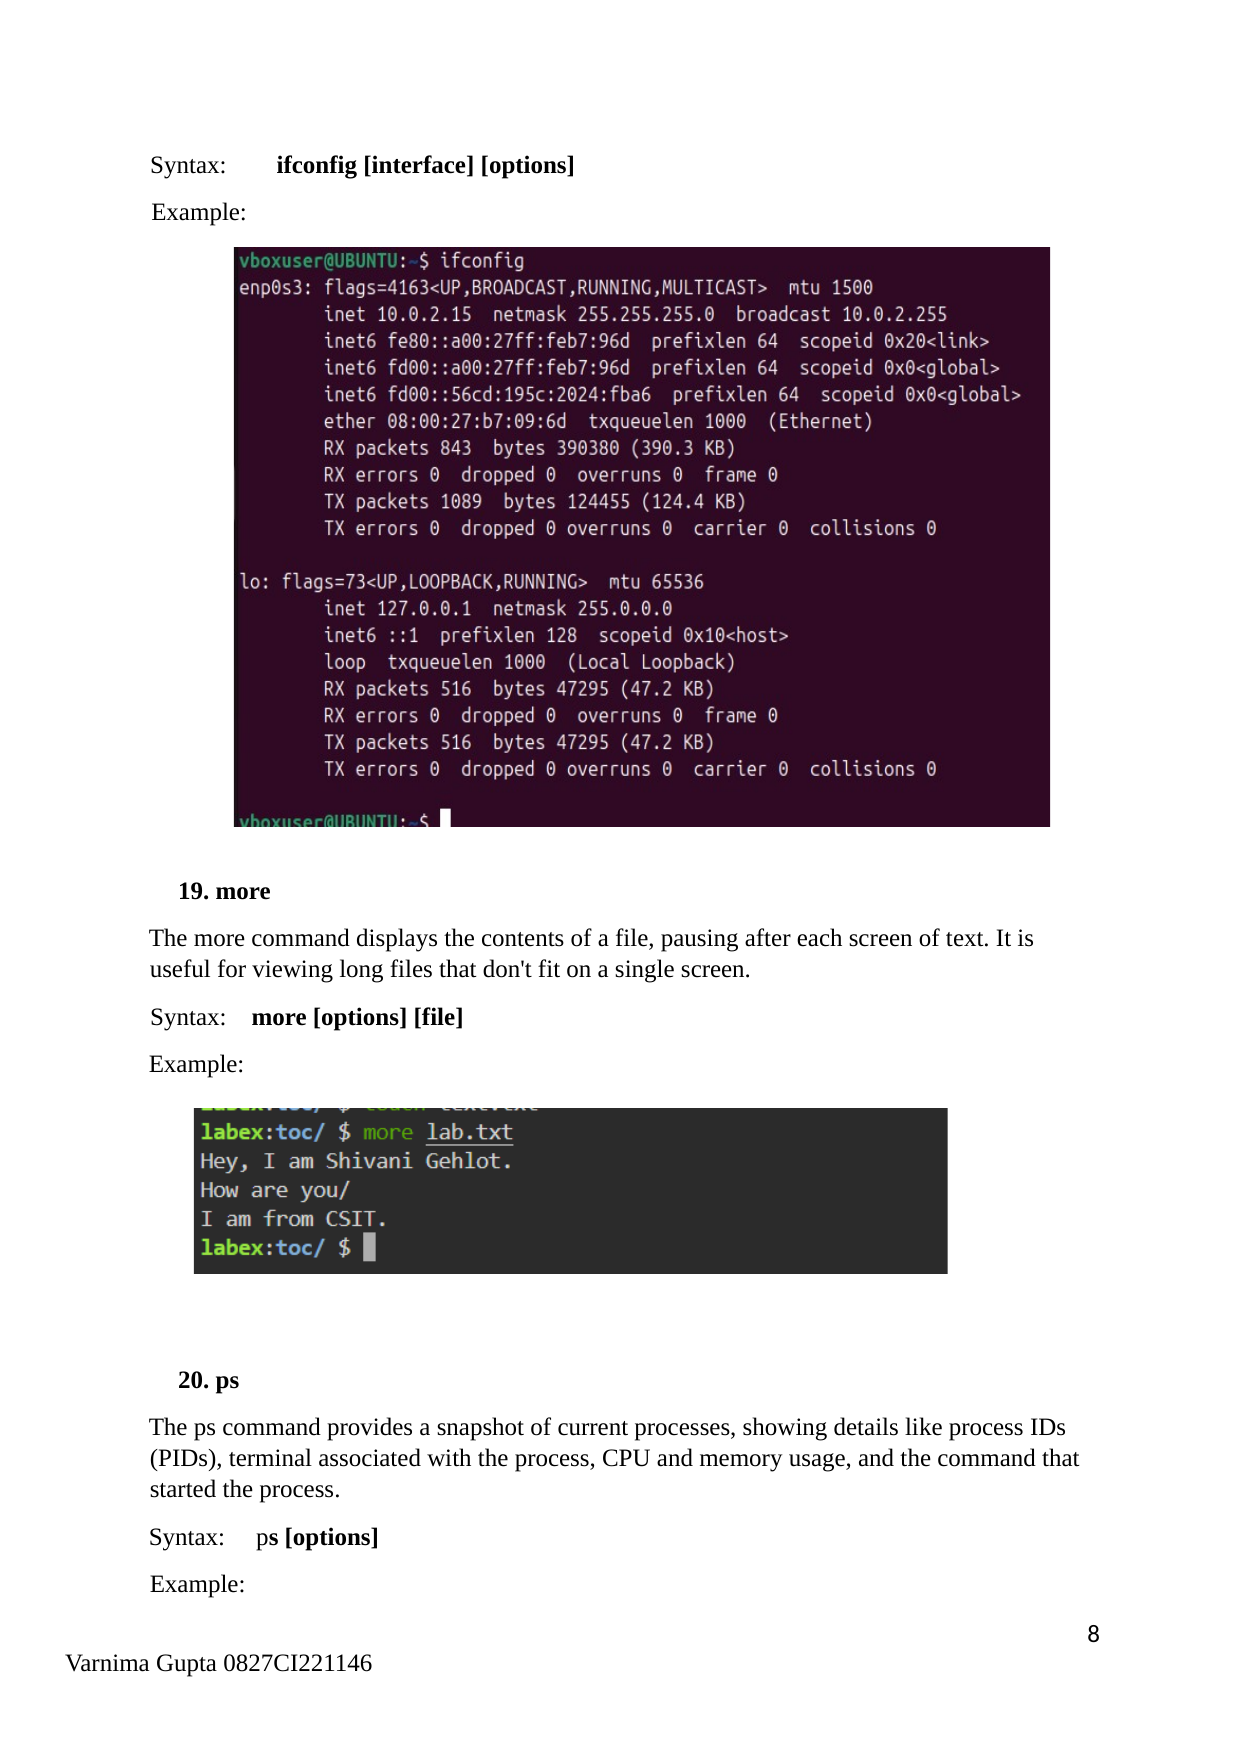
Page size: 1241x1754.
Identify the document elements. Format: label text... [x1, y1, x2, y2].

subtitle 19. more [178, 876, 753, 905]
picture [193, 1108, 948, 1274]
text Example: [148, 1049, 1088, 1078]
text The ps command provides a snapshot of current processes, showing details like process IDs (PIDs), terminal associated with the process, CPU and memory usage, and the command that started the process. [148, 1412, 1088, 1503]
text Syntax: ps [options] Example: [148, 1522, 472, 1597]
subtitle Syntax: more [options] [file] [150, 1002, 753, 1031]
subtitle 20. ps [178, 1365, 753, 1393]
text The more command displays the contents of a file, pausing after each screen of text. It is useful for viewing long files that don't fit on a single screen. [148, 923, 1088, 983]
picture [233, 247, 1051, 827]
text Syntax: ifconfig [interface] [options] Example: [150, 150, 657, 226]
